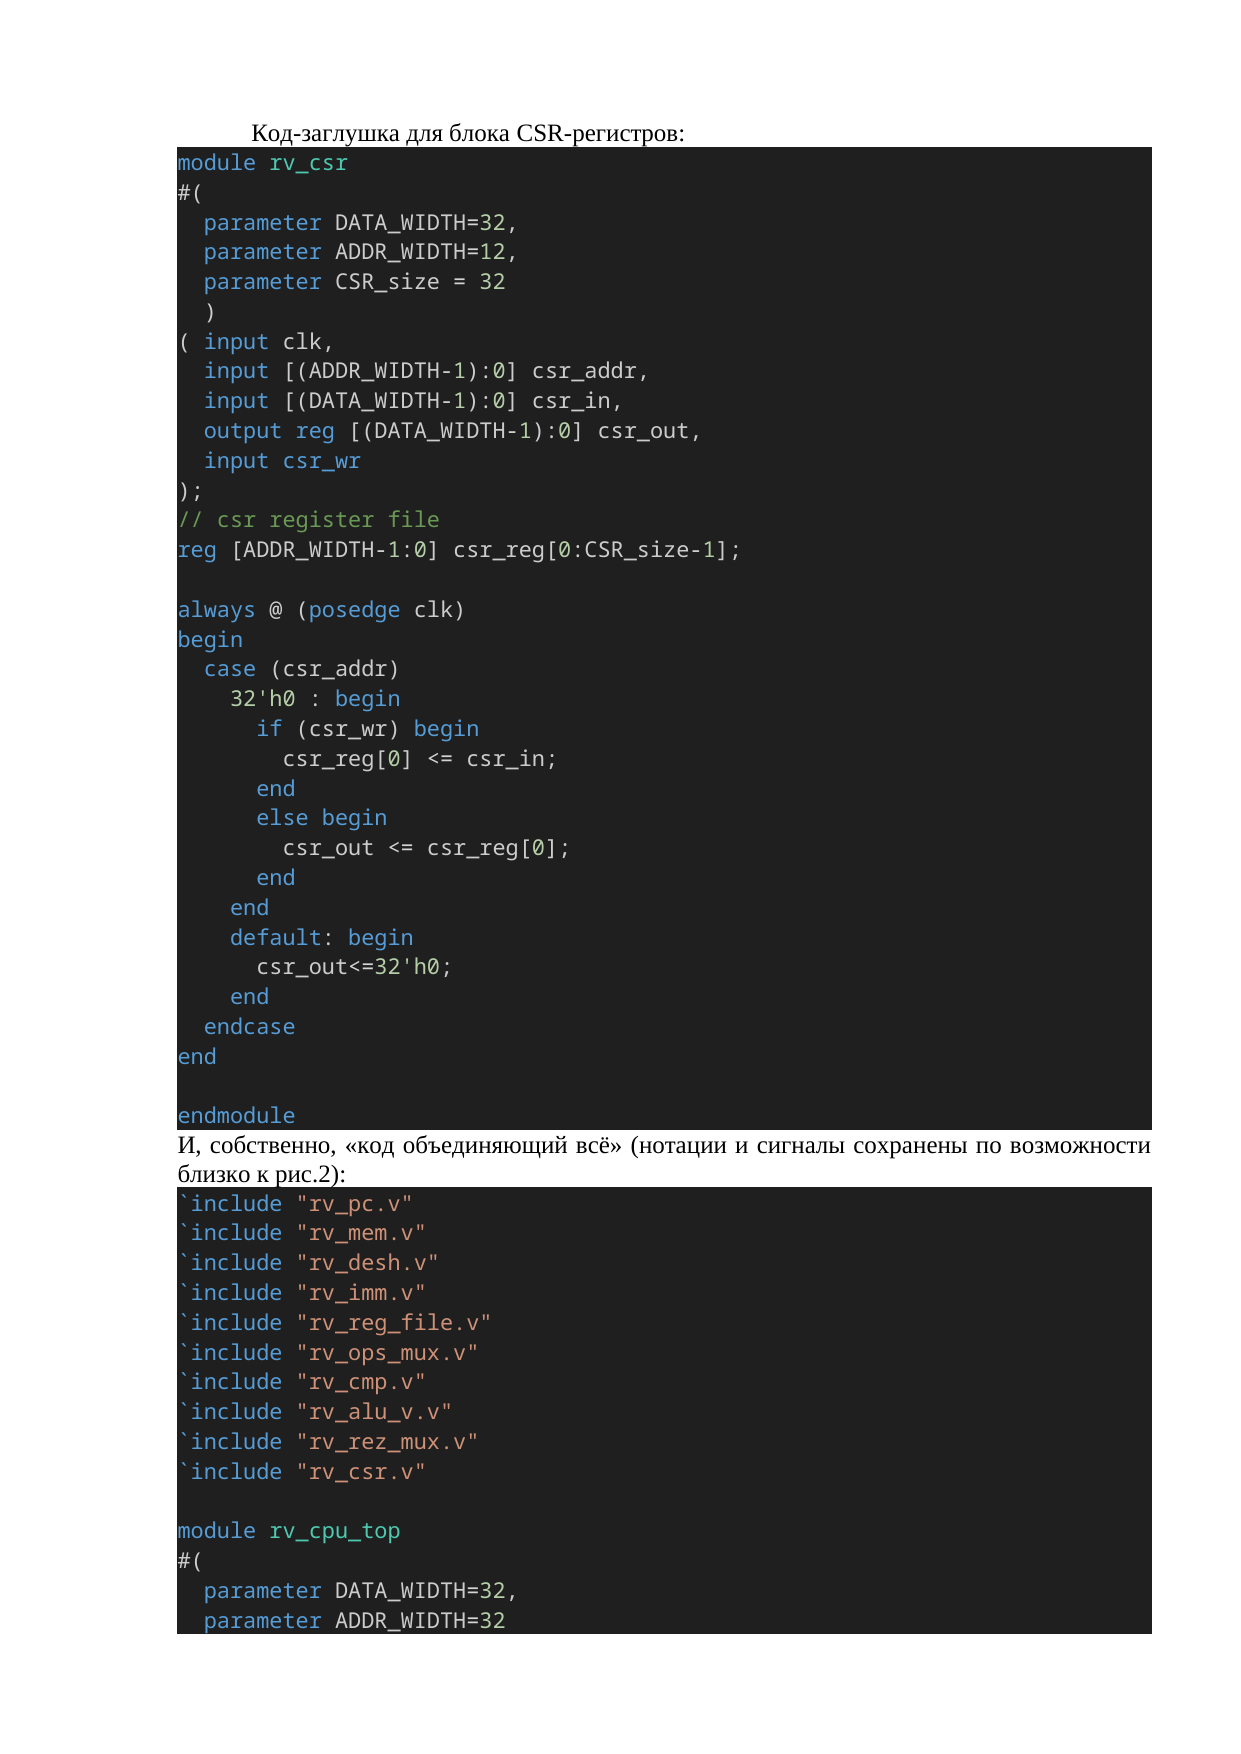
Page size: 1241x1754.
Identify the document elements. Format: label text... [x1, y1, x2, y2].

text Код-заглушка для блока CSR-регистров: [177, 118, 1152, 147]
text `include "rv_imm.v" [177, 1277, 1152, 1307]
text module rv_cpu_top [177, 1515, 1152, 1545]
text #( [177, 177, 1152, 206]
text `include "rv_reg_file.v" [177, 1307, 1152, 1336]
text endcase [177, 1011, 1152, 1041]
text end [177, 892, 1152, 921]
text always @ (posedge clk) [177, 594, 1152, 623]
text end [177, 981, 1152, 1011]
text input [(DATA_WIDTH-1):0] csr_in, [177, 385, 1152, 415]
text ( input clk, [177, 326, 1152, 355]
text parameter CSR_size = 32 [177, 266, 1152, 296]
text reg [ADDR_WIDTH-1:0] csr_reg[0:CSR_size-1]; [177, 534, 1152, 564]
text `include "rv_cmp.v" [177, 1366, 1152, 1396]
text #( [177, 1545, 1152, 1575]
text end [177, 772, 1152, 802]
text end [177, 862, 1152, 892]
text parameter ADDR_WIDTH=12, [177, 236, 1152, 266]
text csr_reg[0] <= csr_in; [177, 743, 1152, 772]
text 32'h0 : begin [177, 683, 1152, 713]
text `include "rv_pc.v" [177, 1187, 1152, 1217]
text `include "rv_mem.v" [177, 1217, 1152, 1247]
text endmodule [177, 1100, 1152, 1130]
text case (csr_addr) [177, 653, 1152, 683]
text ); [177, 474, 1152, 504]
text module rv_csr [177, 147, 1152, 177]
text `include "rv_alu_v.v" [177, 1396, 1152, 1426]
text parameter DATA_WIDTH=32, [177, 206, 1152, 236]
text csr_out<=32'h0; [177, 951, 1152, 981]
text output reg [(DATA_WIDTH-1):0] csr_out, [177, 415, 1152, 445]
text `include "rv_ops_mux.v" [177, 1336, 1152, 1366]
text csr_out <= csr_reg[0]; [177, 832, 1152, 862]
text parameter ADDR_WIDTH=32 [177, 1604, 1152, 1634]
text begin [177, 623, 1152, 653]
text end [177, 1041, 1152, 1070]
text input [(ADDR_WIDTH-1):0] csr_addr, [177, 355, 1152, 385]
text if (csr_wr) begin [177, 713, 1152, 743]
text parameter DATA_WIDTH=32, [177, 1575, 1152, 1604]
text `include "rv_desh.v" [177, 1247, 1152, 1277]
text ) [177, 296, 1152, 326]
text // csr register file [177, 504, 1152, 534]
text `include "rv_rez_mux.v" [177, 1426, 1152, 1456]
text И, собственно, «код объединяющий всё» (нотации и сигналы сохранены по возможности близко к рис.2): [177, 1130, 1152, 1187]
text `include "rv_csr.v" [177, 1456, 1152, 1485]
text input csr_wr [177, 445, 1152, 474]
text else begin [177, 802, 1152, 832]
text default: begin [177, 921, 1152, 951]
